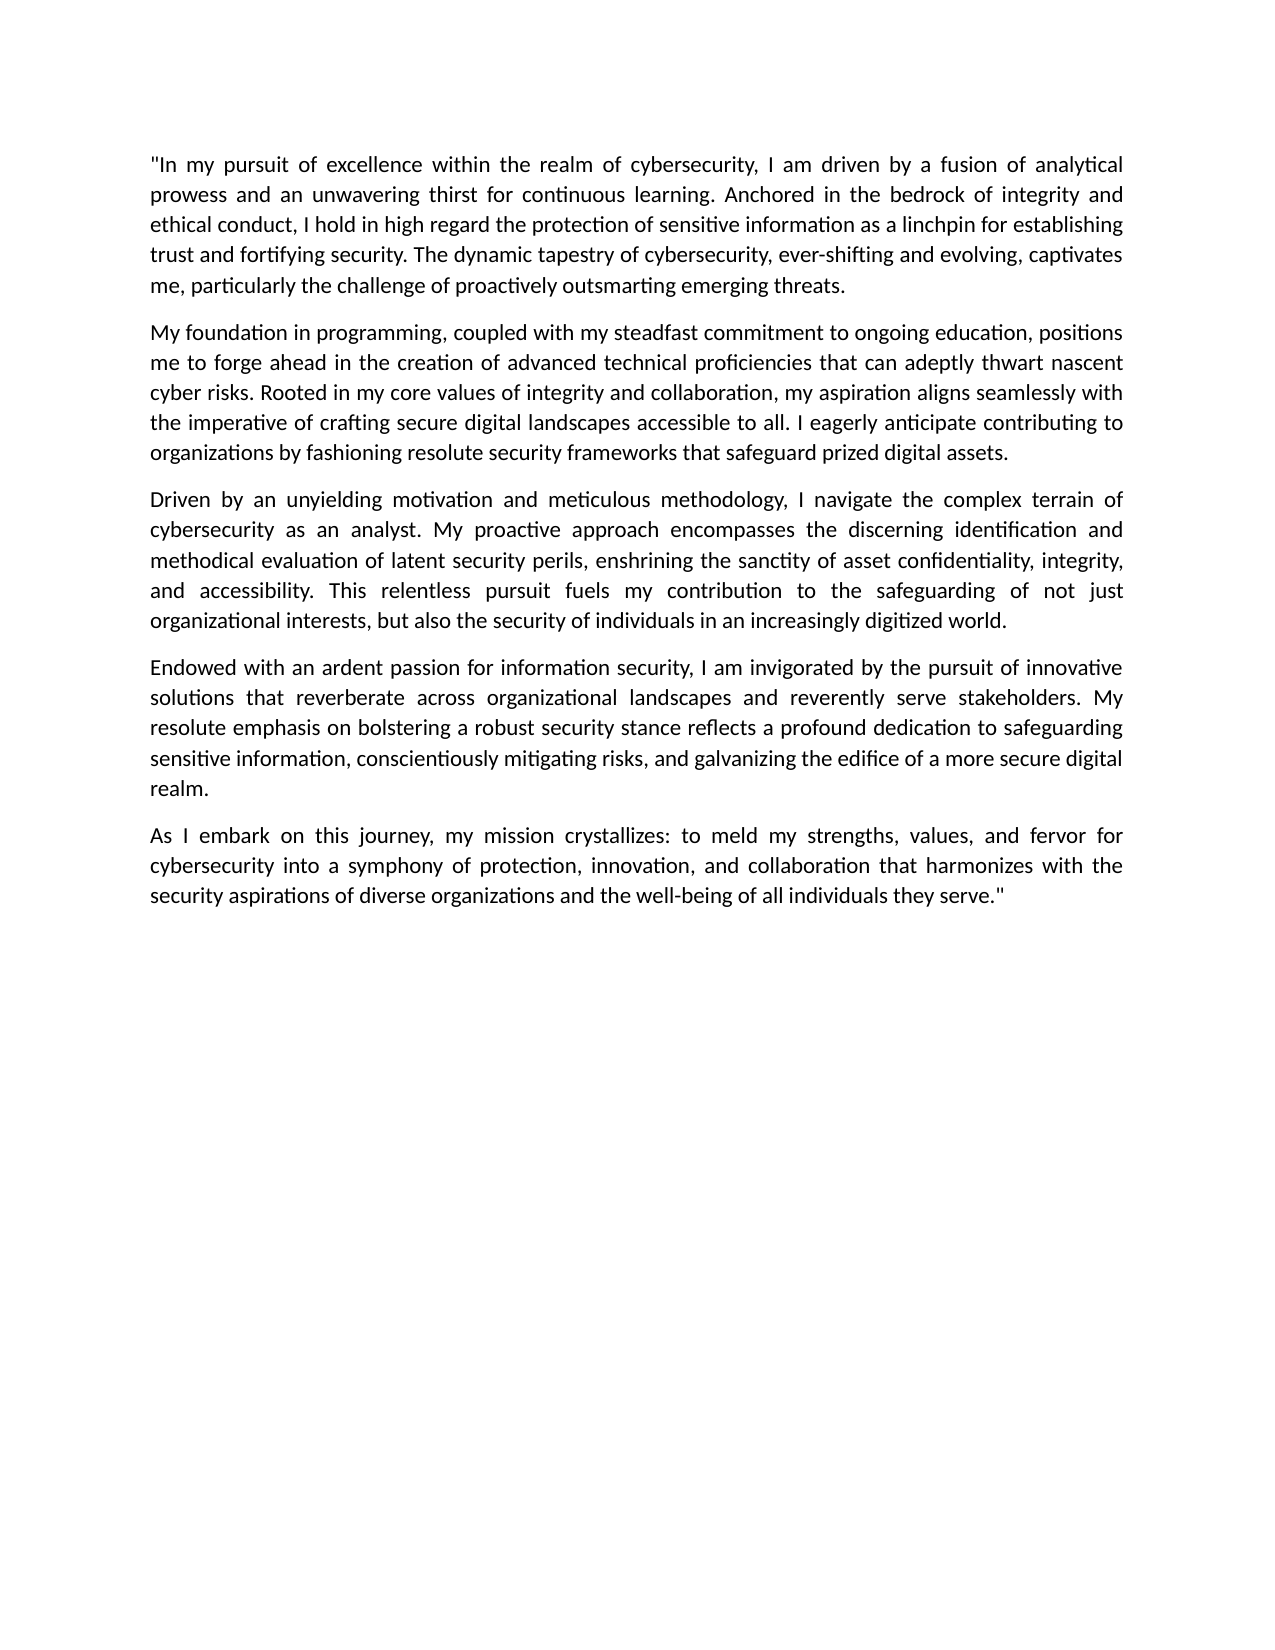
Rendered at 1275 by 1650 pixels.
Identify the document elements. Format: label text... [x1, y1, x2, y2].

text As I embark on this journey, my mission crystallizes: to meld my strengths, values, and fervor for cybersecurity into a symphony of protection, innovation, and collaboration that harmonizes with the security aspirations of diverse organizations and the well-being of all individuals they serve." [150, 821, 1125, 909]
text My foundation in programming, coupled with my steadfast commitment to ongoing education, positions me to forge ahead in the creation of advanced technical proficiencies that can adeptly thwart nascent cyber risks. Rooted in my core values of integrity and collaboration, my aspiration aligns seamlessly with the imperative of crafting secure digital landscapes accessible to all. I eagerly anticipate contributing to organizations by fashioning resolute security frameworks that safeguard prized digital assets. [150, 318, 1125, 467]
text "In my pursuit of excellence within the realm of cybersecurity, I am driven by a fusion of analytical prowess and an unwavering thirst for continuous learning. Anchored in the bedrock of integrity and ethical conduct, I hold in high regard the protection of sensitive information as a linchpin for establishing trust and fortifying security. The dynamic tapestry of cybersecurity, ever-shifting and evolving, captivates me, particularly the challenge of proactively outsmarting emerging threats. [150, 150, 1125, 299]
text Driven by an unyielding motivation and meticulous methodology, I navigate the complex terrain of cybersecurity as an analyst. My proactive approach encompasses the discerning identification and methodical evaluation of latent security perils, enshrining the sanctity of asset confidentiality, integrity, and accessibility. This relentless pursuit fuels my contribution to the safeguarding of not just organizational interests, but also the security of individuals in an increasingly digitized world. [150, 485, 1125, 634]
text Endowed with an ardent passion for information security, I am invigorated by the pursuit of innovative solutions that reverberate across organizational landscapes and reverently serve stakeholders. My resolute emphasis on bolstering a robust security stance reflects a profound dedication to safeguarding sensitive information, conscientiously mitigating risks, and galvanizing the edifice of a more secure digital realm. [150, 653, 1125, 802]
